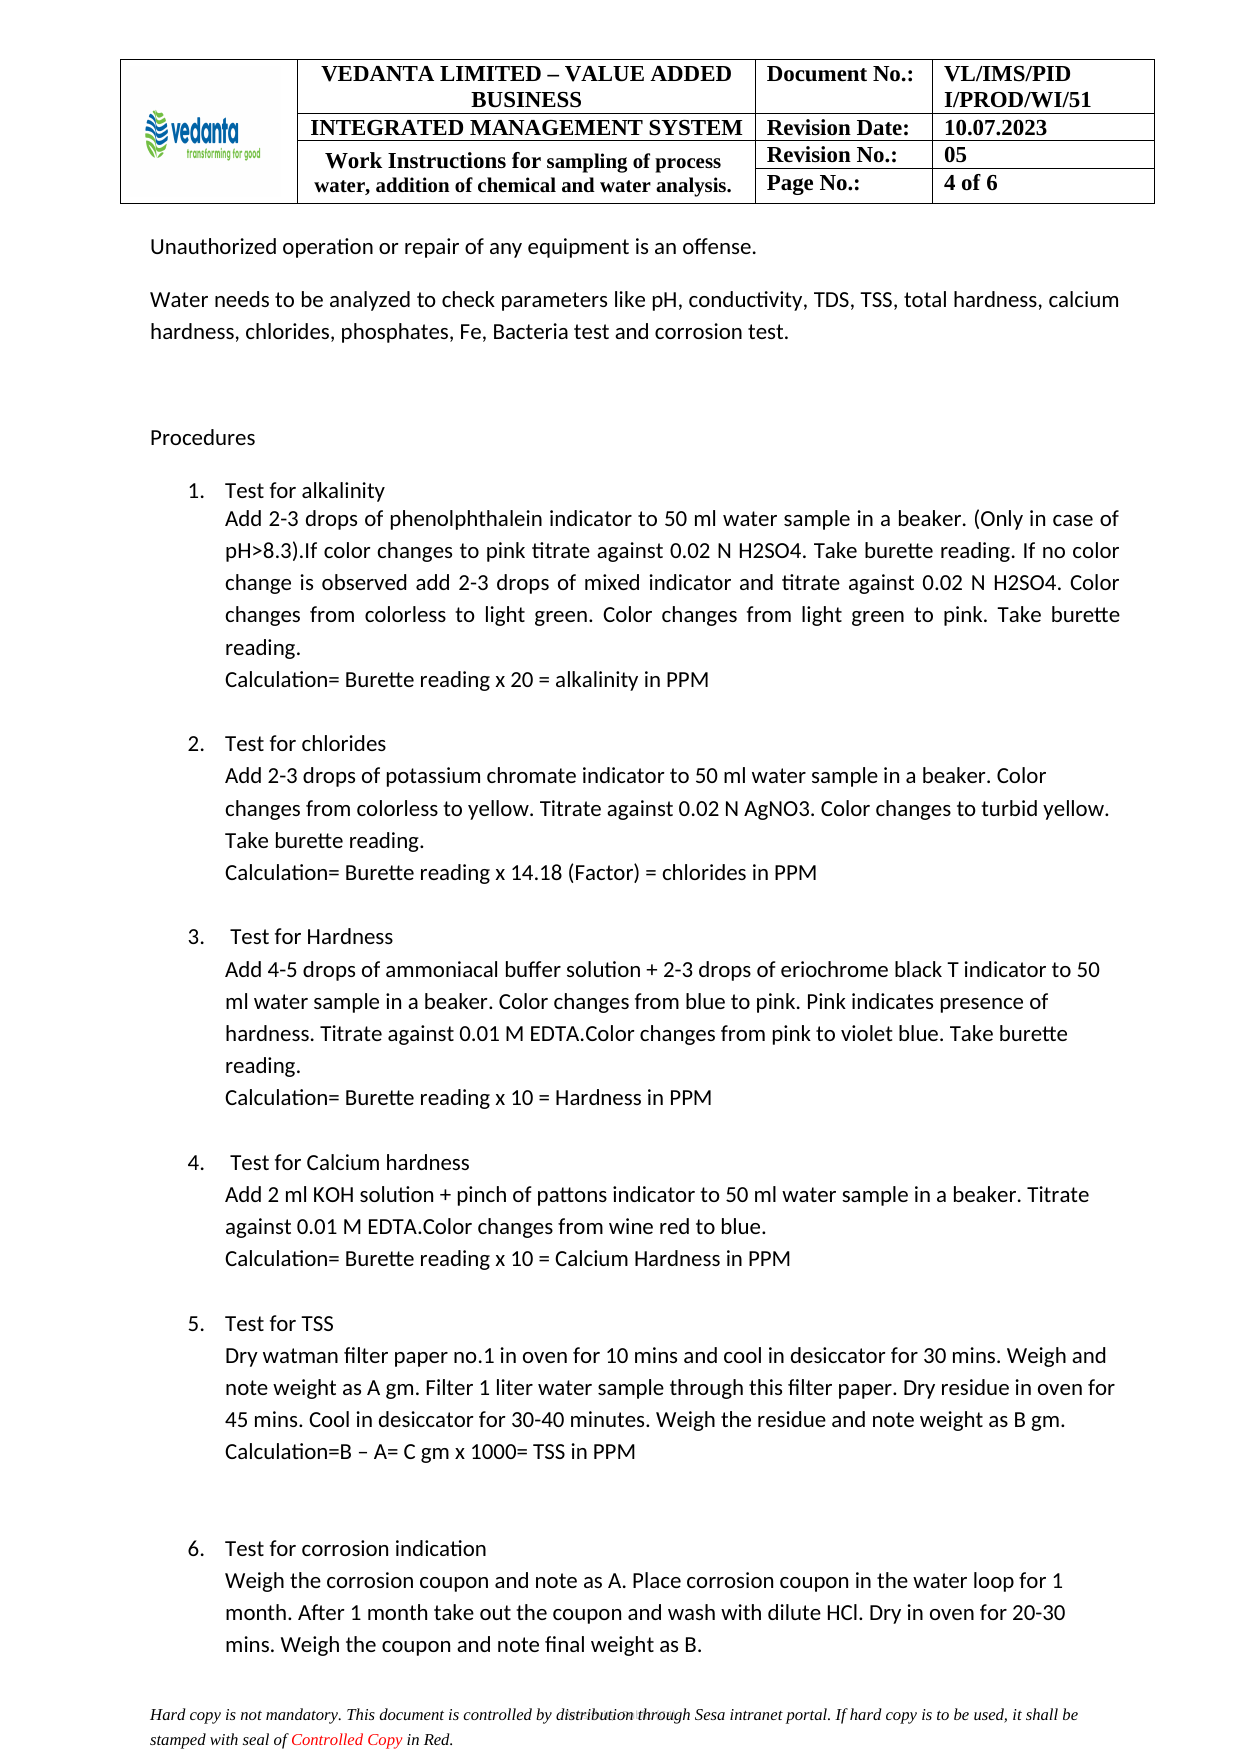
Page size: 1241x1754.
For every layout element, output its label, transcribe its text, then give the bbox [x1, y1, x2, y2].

text Calculation= Burette reading x 20 = alkalinity in PPM [225, 665, 1122, 693]
text Water needs to be analyzed to check parameters like pH, conductivity, TDS, TSS, total hardness, calcium hardness, chlorides, phosphates, Fe, Bacteria test and corrosion test. [150, 285, 1122, 345]
text Procedures [150, 423, 1122, 451]
list Test for Calcium hardness [187, 1148, 1122, 1176]
list Add 4-5 drops of ammoniacal buffer solution + 2-3 drops of eriochrome black T indicator to 50 ml water sample in a beaker. Color changes from blue to pink. Pink indicates presence of hardness. Titrate against 0.01 M EDTA.Color changes from pink to violet blue. Take burette reading. [225, 955, 1122, 1079]
list Test for TSS [187, 1309, 1122, 1337]
text Add 2-3 drops of phenolphthalein indicator to 50 ml water sample in a beaker. (Only in case of pH>8.3).If color changes to pink titrate against 0.02 N H2SO4. Take burette reading. If no color change is observed add 2-3 drops of mixed indicator and titrate against 0.02 N H2SO4. Color changes from colorless to light green. Color changes from light green to pink. Take burette reading. [225, 504, 1122, 661]
list Test for corrosion indication [187, 1534, 1122, 1562]
picture [126, 66, 281, 197]
list Test for Hardness [187, 922, 1122, 951]
list Test for alkalinity [187, 476, 1122, 504]
list Calculation= Burette reading x 10 = Hardness in PPM [225, 1083, 1122, 1111]
list Calculation=B – A= C gm x 1000= TSS in PPM [225, 1437, 1122, 1466]
list Calculation= Burette reading x 10 = Calcium Hardness in PPM [225, 1244, 1122, 1272]
list Weigh the corrosion coupon and note as A. Place corrosion coupon in the water loop for 1 month. After 1 month take out the coupon and wash with dilute HCl. Dry in oven for 20-30 mins. Weigh the coupon and note final weight as B. [225, 1566, 1122, 1659]
list Dry watman filter paper no.1 in oven for 10 mins and cool in desiccator for 30 mins. Weigh and note weight as A gm. Filter 1 liter water sample through this filter paper. Dry residue in oven for 45 mins. Cool in desiccator for 30-40 minutes. Weigh the residue and note weight as B gm. [225, 1341, 1122, 1433]
list Calculation= Burette reading x 14.18 (Factor) = chlorides in PPM [225, 858, 1122, 886]
list Add 2-3 drops of potassium chromate indicator to 50 ml water sample in a beaker. Color changes from colorless to yellow. Titrate against 0.02 N AgNO3. Color changes to turbid yellow. Take burette reading. [225, 762, 1122, 854]
text Unauthorized operation or repair of any equipment is an offense. [150, 232, 1122, 260]
list Test for chlorides [187, 729, 1122, 757]
list Add 2 ml KOH solution + pinch of pattons indicator to 50 ml water sample in a beaker. Titrate against 0.01 M EDTA.Color changes from wine red to blue. [225, 1180, 1122, 1240]
